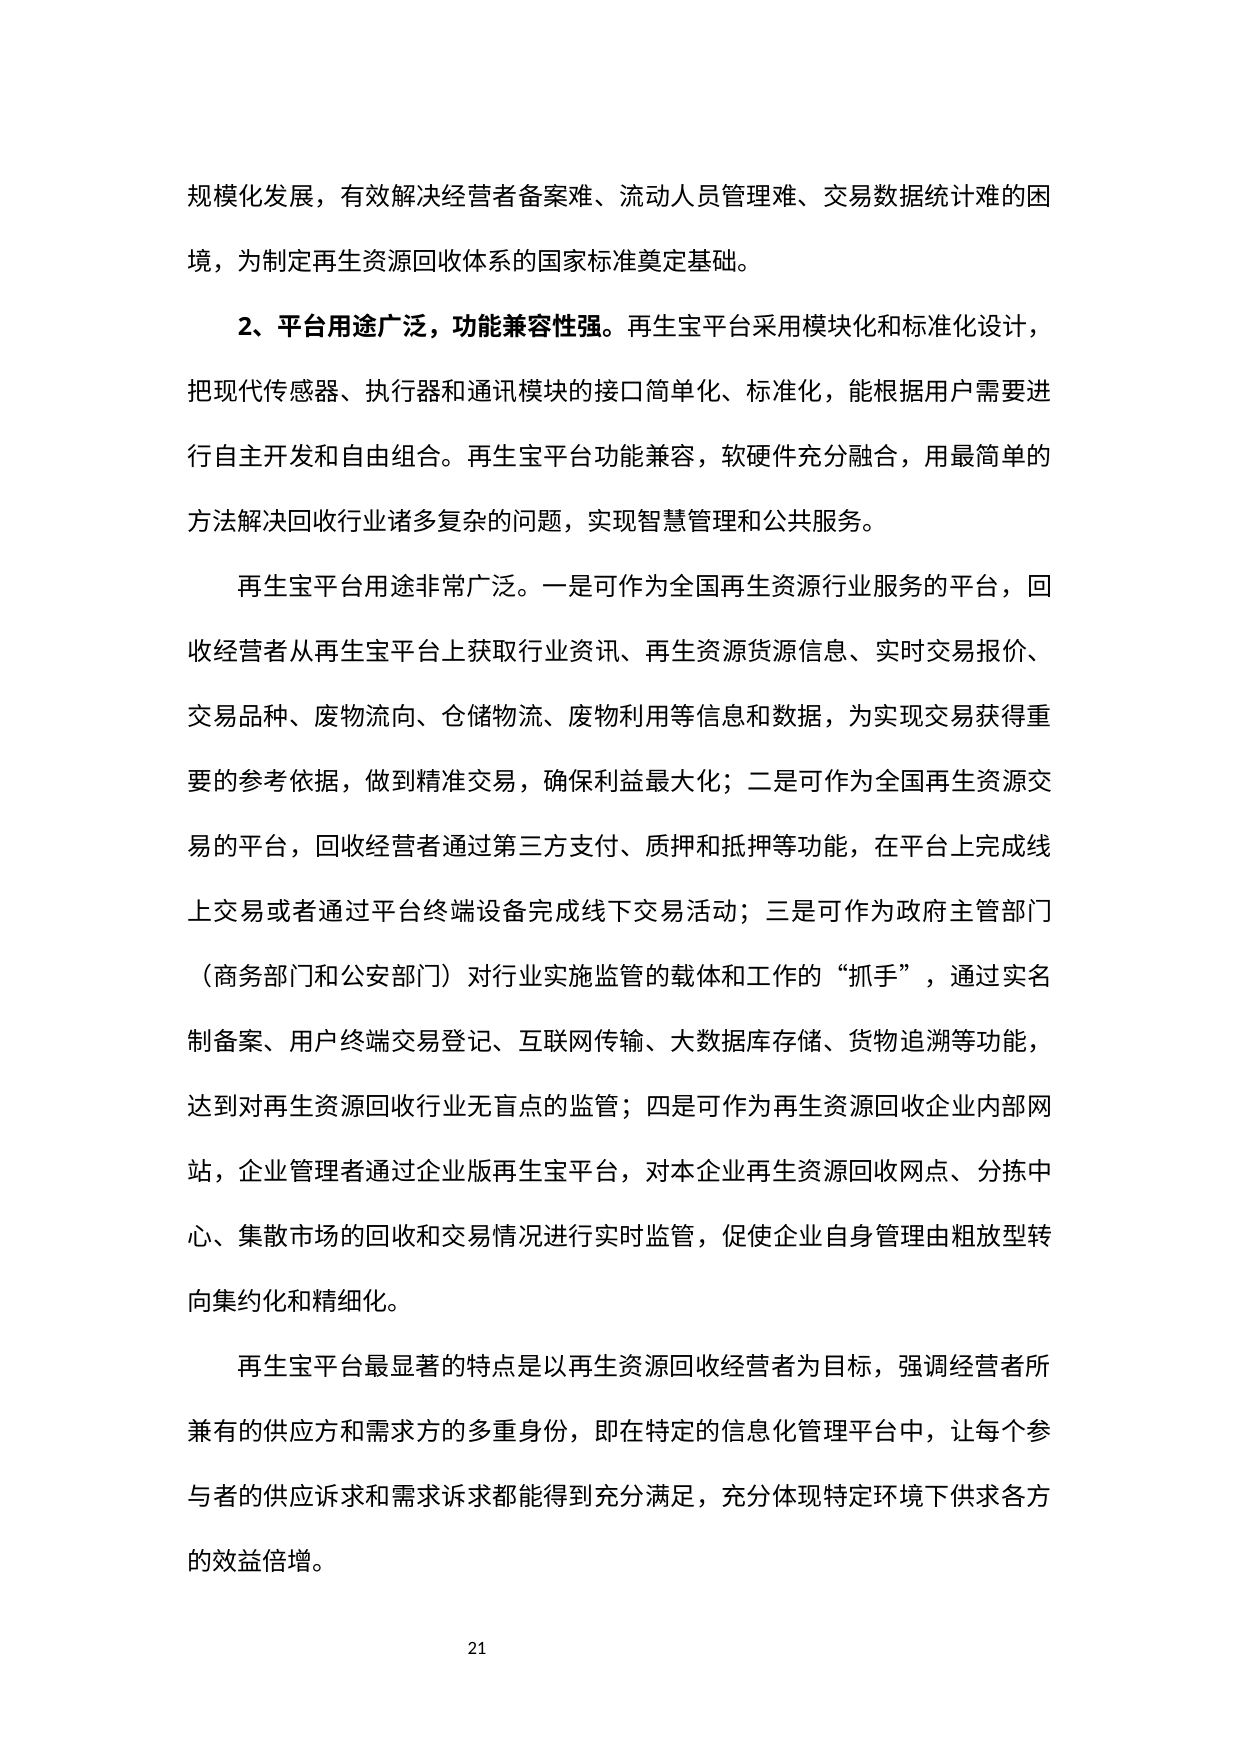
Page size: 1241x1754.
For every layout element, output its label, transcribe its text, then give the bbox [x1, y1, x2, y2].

text 再生宝平台最显著的特点是以再生资源回收经营者为目标，强调经营者所兼有的供应方和需求方的多重身份，即在特定的信息化管理平台中，让每个参与者的供应诉求和需求诉求都能得到充分满足，充分体现特定环境下供求各方的效益倍增。 [187, 1332, 1053, 1592]
text 再生宝平台用途非常广泛。一是可作为全国再生资源行业服务的平台，回收经营者从再生宝平台上获取行业资讯、再生资源货源信息、实时交易报价、交易品种、废物流向、仓储物流、废物利用等信息和数据，为实现交易获得重要的参考依据，做到精准交易，确保利益最大化；二是可作为全国再生资源交易的平台，回收经营者通过第三方支付、质押和抵押等功能，在平台上完成线上交易或者通过平台终端设备完成线下交易活动；三是可作为政府主管部门（商务部门和公安部门）对行业实施监管的载体和工作的“抓手”，通过实名制备案、用户终端交易登记、互联网传输、大数据库存储、货物追溯等功能，达到对再生资源回收行业无盲点的监管；四是可作为再生资源回收企业内部网站，企业管理者通过企业版再生宝平台，对本企业再生资源回收网点、分拣中心、集散市场的回收和交易情况进行实时监管，促使企业自身管理由粗放型转向集约化和精细化。 [187, 552, 1053, 1332]
text 2、平台用途广泛，功能兼容性强。再生宝平台采用模块化和标准化设计，把现代传感器、执行器和通讯模块的接口简单化、标准化，能根据用户需要进行自主开发和自由组合。再生宝平台功能兼容，软硬件充分融合，用最简单的方法解决回收行业诸多复杂的问题，实现智慧管理和公共服务。 [187, 292, 1053, 552]
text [187, 162, 1053, 292]
